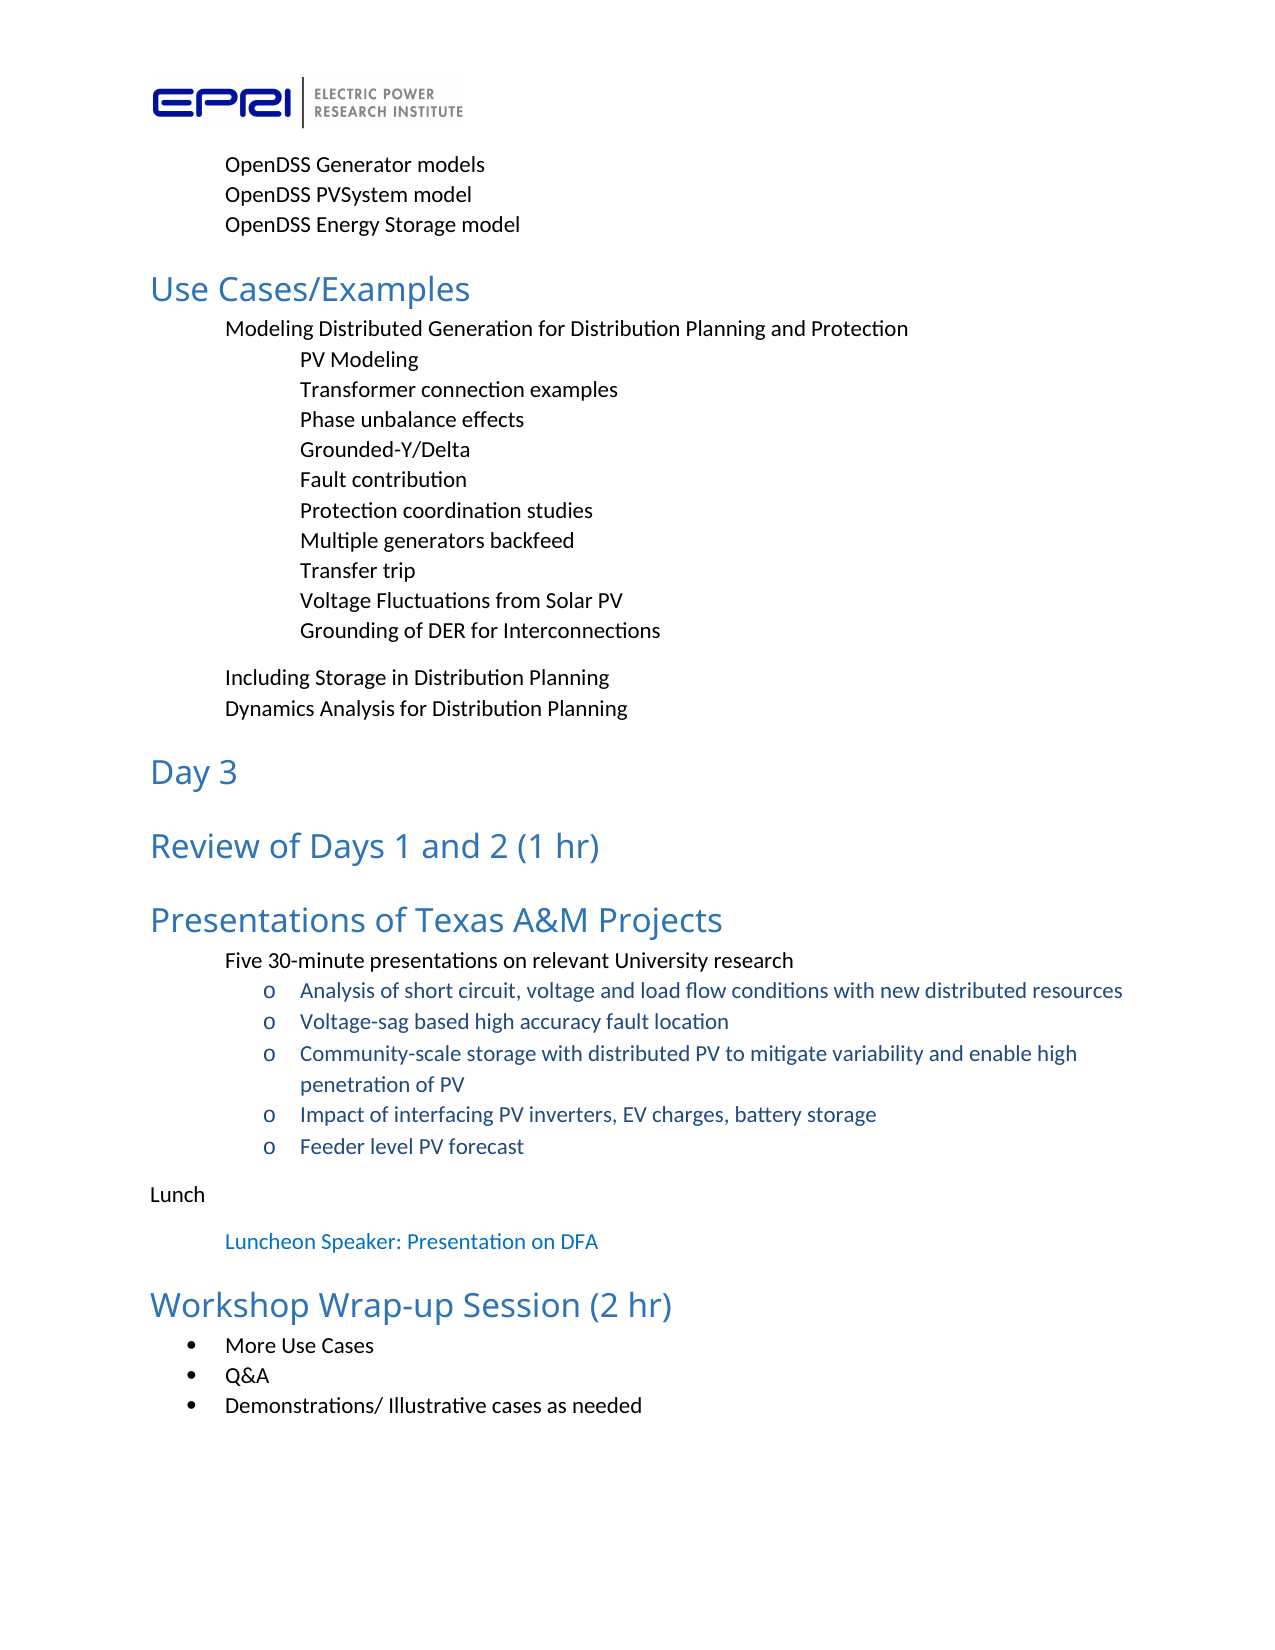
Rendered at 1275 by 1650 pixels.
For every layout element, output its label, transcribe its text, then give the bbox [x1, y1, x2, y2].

text Grounded-Y/Delta [225, 435, 1125, 463]
text Protection coordination studies [225, 496, 1125, 524]
text PV Modeling [225, 345, 1125, 373]
text Voltage Fluctuations from Solar PV [225, 586, 1125, 614]
subtitle Presentations of Texas A&M Projects [150, 897, 1125, 942]
text Grounding of DER for Interconnections [225, 617, 1125, 645]
text Dynamics Analysis for Distribution Planning [225, 694, 1125, 722]
text Lunch [150, 1180, 1125, 1208]
text Including Storage in Distribution Planning [225, 663, 1125, 692]
text Luncheon Speaker: Presentation on DFA [150, 1227, 1125, 1255]
text OpenDSS Energy Storage model [225, 210, 1125, 238]
subtitle Day 3 [150, 749, 1125, 794]
list Voltage-sag based high accuracy fault location [262, 1007, 1125, 1037]
picture [150, 75, 464, 131]
list Impact of interfacing PV inverters, EV charges, battery storage [262, 1101, 1125, 1130]
list Q&A [187, 1361, 1125, 1389]
text OpenDSS Generator models [225, 150, 1125, 178]
subtitle Review of Days 1 and 2 (1 hr) [150, 823, 1125, 868]
text Transfer trip [225, 556, 1125, 584]
list Feeder level PV forecast [262, 1132, 1125, 1161]
list Analysis of short circuit, voltage and load flow conditions with new distributed resources [262, 976, 1125, 1005]
list Demonstrations/ Illustrative cases as needed [187, 1392, 1125, 1419]
text Modeling Distributed Generation for Distribution Planning and Protection [225, 314, 1125, 343]
text Multiple generators backfeed [225, 526, 1125, 554]
text Five 30-minute presentations on relevant University research [150, 946, 1125, 974]
text Fault contribution [225, 466, 1125, 494]
text Phase unbalance effects [225, 405, 1125, 433]
list More Use Cases [187, 1331, 1125, 1359]
subtitle Use Cases/Examples [150, 266, 1125, 311]
text OpenDSS PVSystem model [225, 180, 1125, 208]
text Transformer connection examples [225, 375, 1125, 403]
subtitle Workshop Wrap-up Session (2 hr) [150, 1282, 1125, 1328]
list Community-scale storage with distributed PV to mitigate variability and enable high penetration of PV [262, 1039, 1125, 1098]
